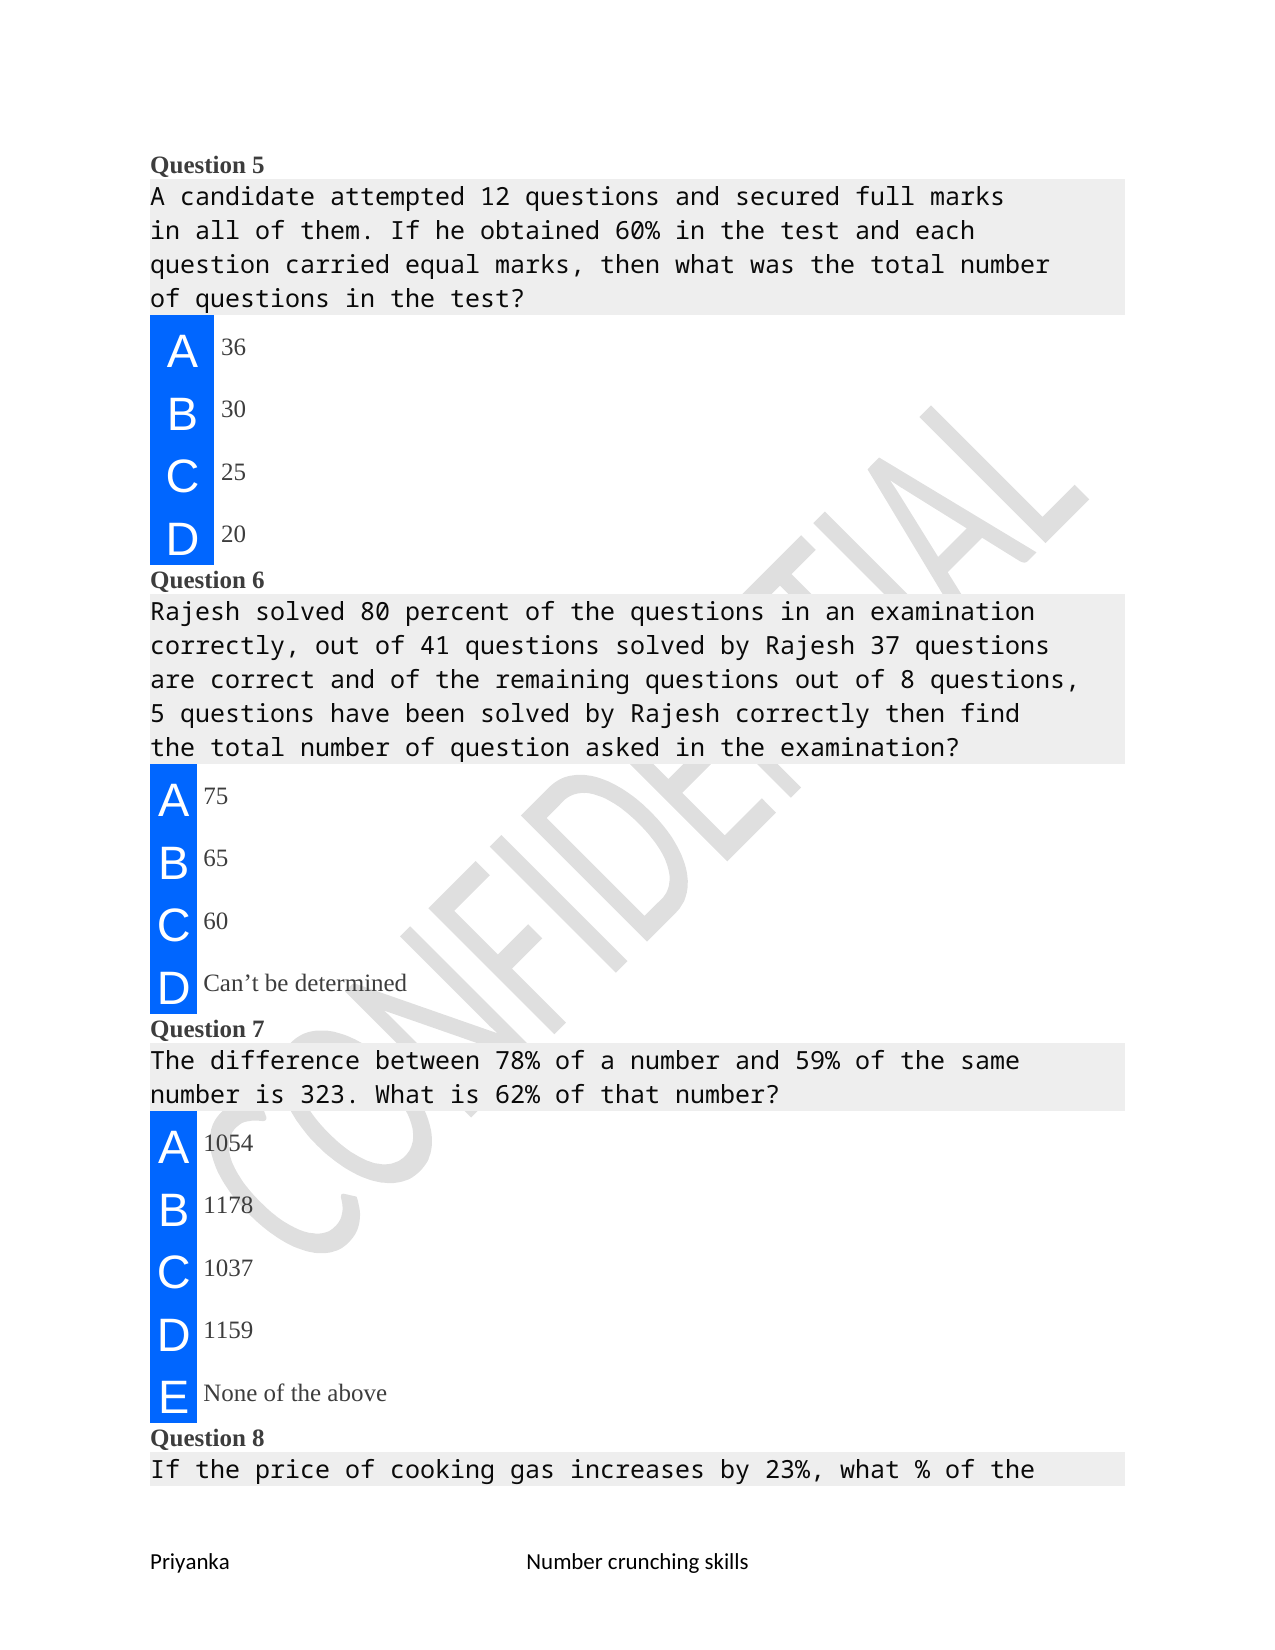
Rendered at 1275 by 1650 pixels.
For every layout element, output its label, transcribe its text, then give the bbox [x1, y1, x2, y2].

text in all of them. If he obtained 60% in the test and each [150, 213, 1125, 247]
text number is 323. What is 62% of that number? [150, 1077, 1125, 1111]
text 5 questions have been solved by Rajesh correctly then find [150, 696, 1125, 730]
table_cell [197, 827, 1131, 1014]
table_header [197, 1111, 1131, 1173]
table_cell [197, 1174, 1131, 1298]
text A candidate attempted 12 questions and secured full marks [150, 179, 1125, 213]
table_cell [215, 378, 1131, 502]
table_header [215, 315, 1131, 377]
text are correct and of the remaining questions out of 8 questions, [150, 662, 1125, 696]
text The difference between 78% of a number and 59% of the same [150, 1043, 1125, 1077]
text of questions in the test? [150, 281, 1125, 315]
text correctly, out of 41 questions solved by Rajesh 37 questions [150, 628, 1125, 662]
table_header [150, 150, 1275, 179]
text the total number of question asked in the examination? [150, 730, 1125, 764]
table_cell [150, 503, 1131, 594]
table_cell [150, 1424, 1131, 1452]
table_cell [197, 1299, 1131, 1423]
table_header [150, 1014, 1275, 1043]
text Rajesh solved 80 percent of the questions in an examination [150, 594, 1125, 628]
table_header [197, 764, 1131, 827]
text question carried equal marks, then what was the total number [150, 247, 1125, 281]
text If the price of cooking gas increases by 23%, what % of the [150, 1452, 1125, 1486]
